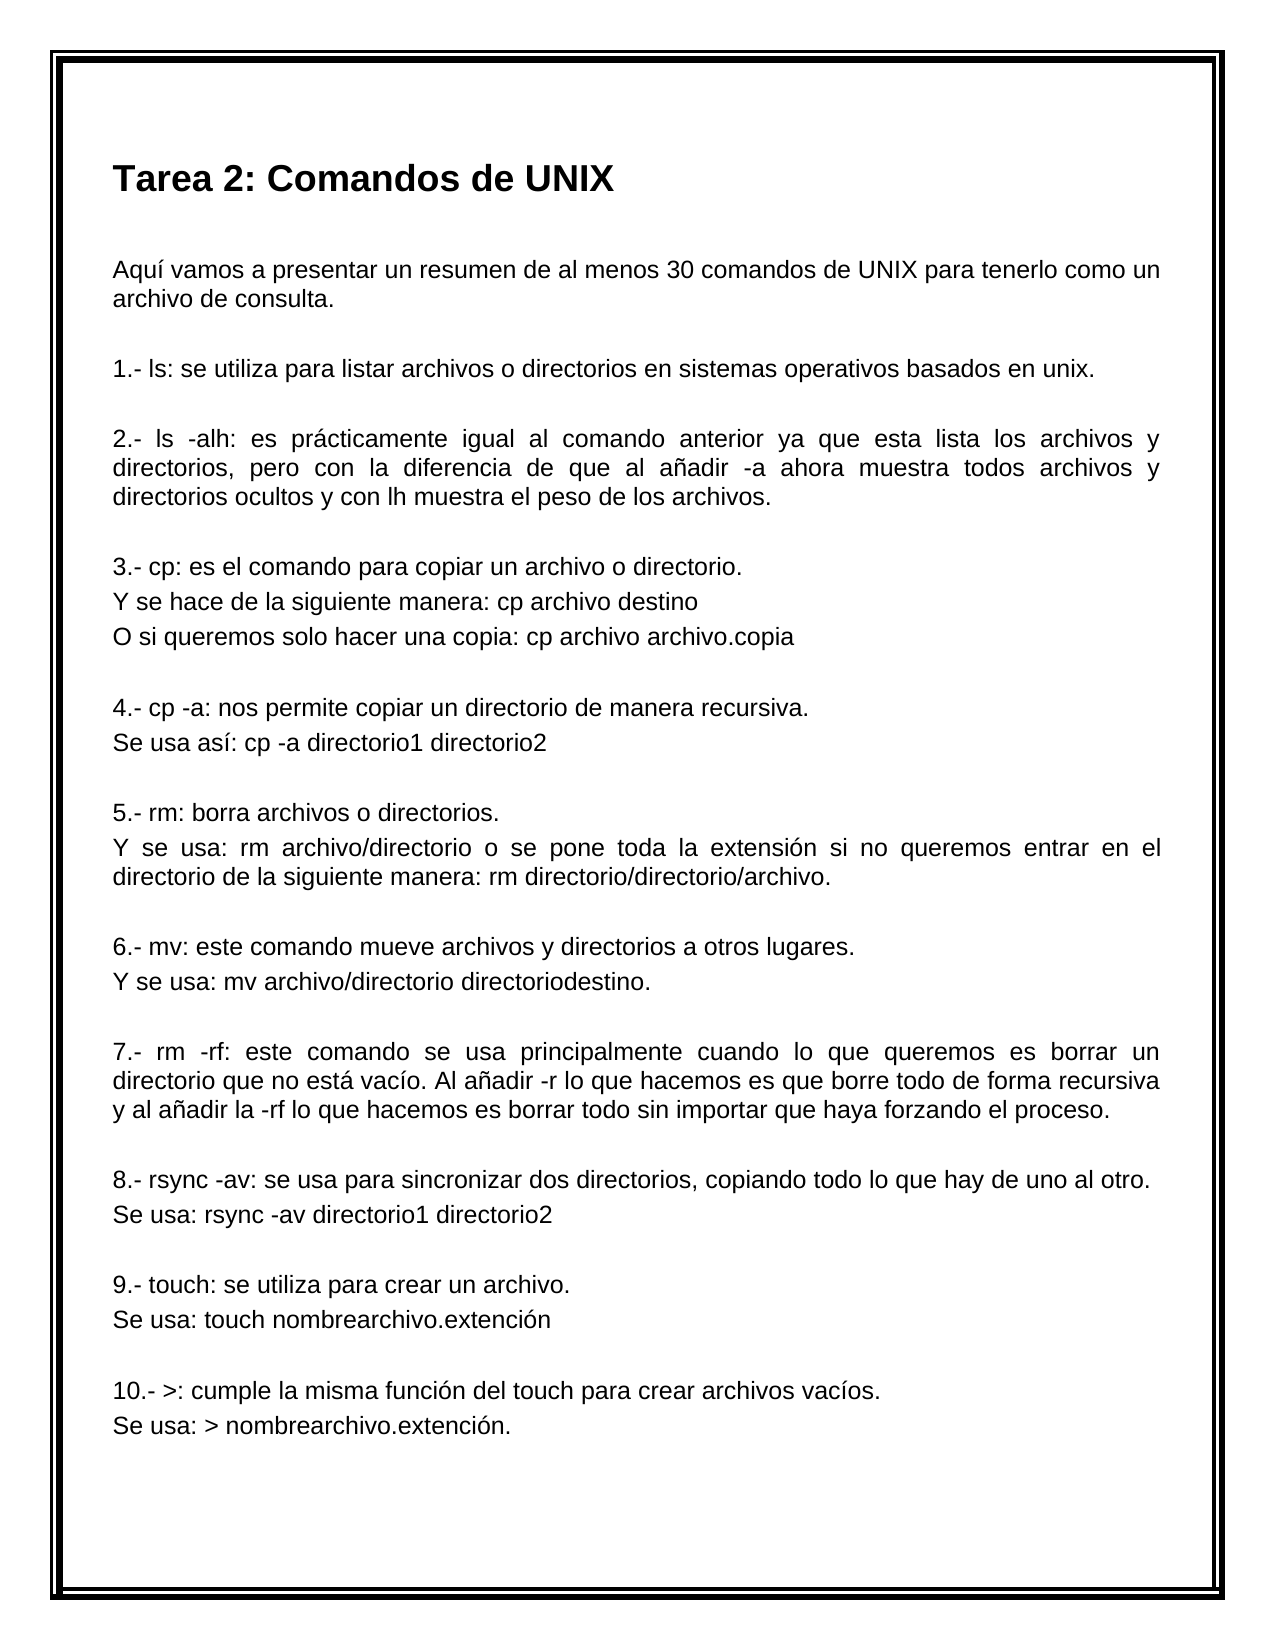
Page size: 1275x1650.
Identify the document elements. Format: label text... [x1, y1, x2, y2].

text 2.- ls -alh: es prácticamente igual al comando anterior ya que esta lista los archivos y directorios, pero con la diferencia de que al añadir -a ahora muestra todos archivos y directorios ocultos y con lh muestra el peso de los archivos. [112, 424, 1162, 511]
text Tarea 2: Comandos de UNIX [112, 156, 1162, 199]
text Se usa así: cp -a directorio1 directorio2 [112, 728, 1162, 756]
text Y se hace de la siguiente manera: cp archivo destino [112, 587, 1162, 616]
text 8.- rsync -av: se usa para sincronizar dos directorios, copiando todo lo que hay de uno al otro. [112, 1165, 1162, 1194]
text 4.- cp -a: nos permite copiar un directorio de manera recursiva. [112, 693, 1162, 721]
text Se usa: > nombrearchivo.extención. [112, 1411, 1162, 1439]
text 5.- rm: borra archivos o directorios. [112, 798, 1162, 827]
text 6.- mv: este comando mueve archivos y directorios a otros lugares. [112, 932, 1162, 961]
text O si queremos solo hacer una copia: cp archivo archivo.copia [112, 622, 1162, 651]
text 10.- >: cumple la misma función del touch para crear archivos vacíos. [112, 1376, 1162, 1404]
text Se usa: touch nombrearchivo.extención [112, 1305, 1162, 1334]
text Y se usa: mv archivo/directorio directoriodestino. [112, 967, 1162, 996]
text 3.- cp: es el comando para copiar un archivo o directorio. [112, 552, 1162, 581]
text 1.- ls: se utiliza para listar archivos o directorios en sistemas operativos basados en unix. [112, 354, 1162, 383]
text Se usa: rsync -av directorio1 directorio2 [112, 1200, 1162, 1229]
text 7.- rm -rf: este comando se usa principalmente cuando lo que queremos es borrar un directorio que no está vacío. Al añadir -r lo que hacemos es que borre todo de forma recursiva y al añadir la -rf lo que hacemos es borrar todo sin importar que haya forzando el proceso. [112, 1037, 1162, 1123]
text 9.- touch: se utiliza para crear un archivo. [112, 1270, 1162, 1299]
text Y se usa: rm archivo/directorio o se pone toda la extensión si no queremos entrar en el directorio de la siguiente manera: rm directorio/directorio/archivo. [112, 833, 1162, 891]
text Aquí vamos a presentar un resumen de al menos 30 comandos de UNIX para tenerlo como un archivo de consulta. [112, 255, 1162, 313]
